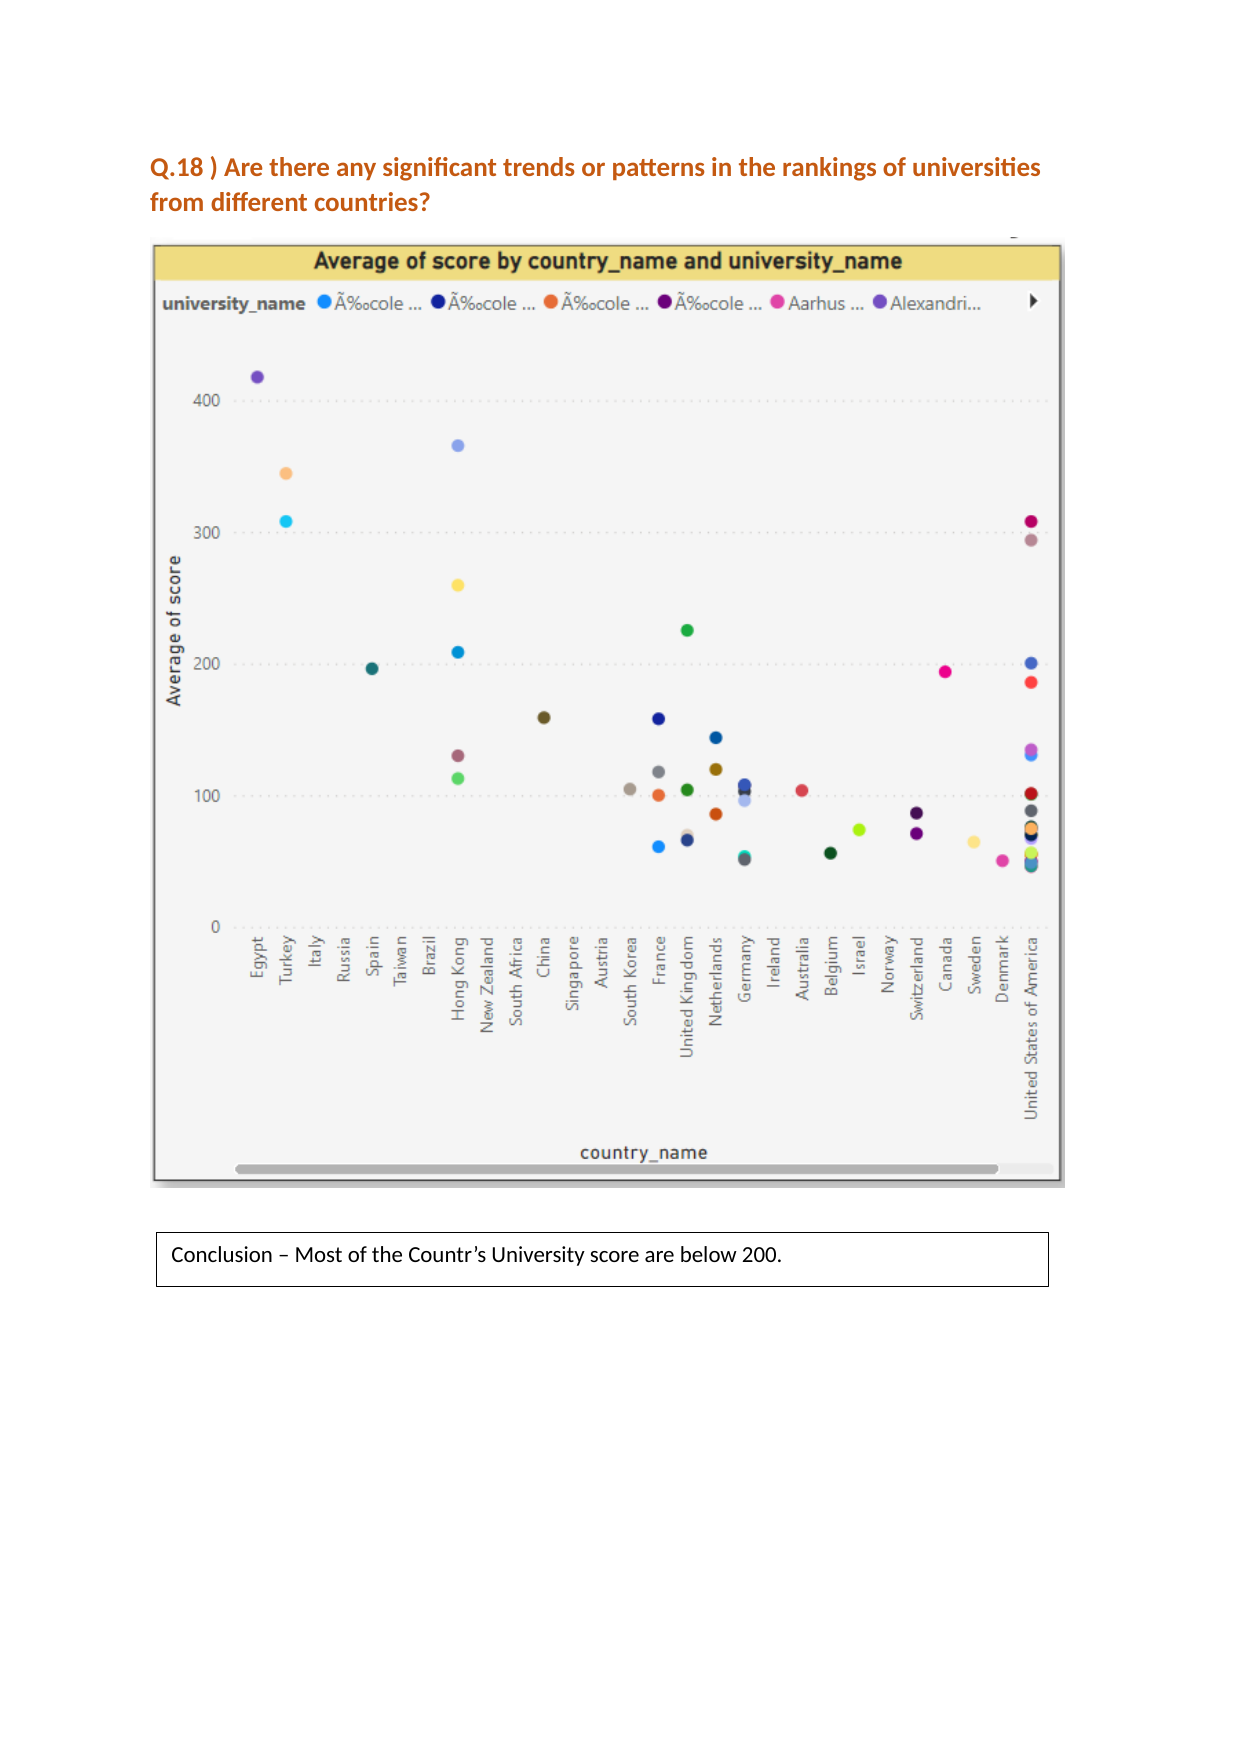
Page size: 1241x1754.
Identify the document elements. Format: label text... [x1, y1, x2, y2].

text Q.18 ) Are there any significant trends or patterns in the rankings of universities from different countries? [150, 150, 1090, 219]
picture [150, 237, 1065, 1188]
